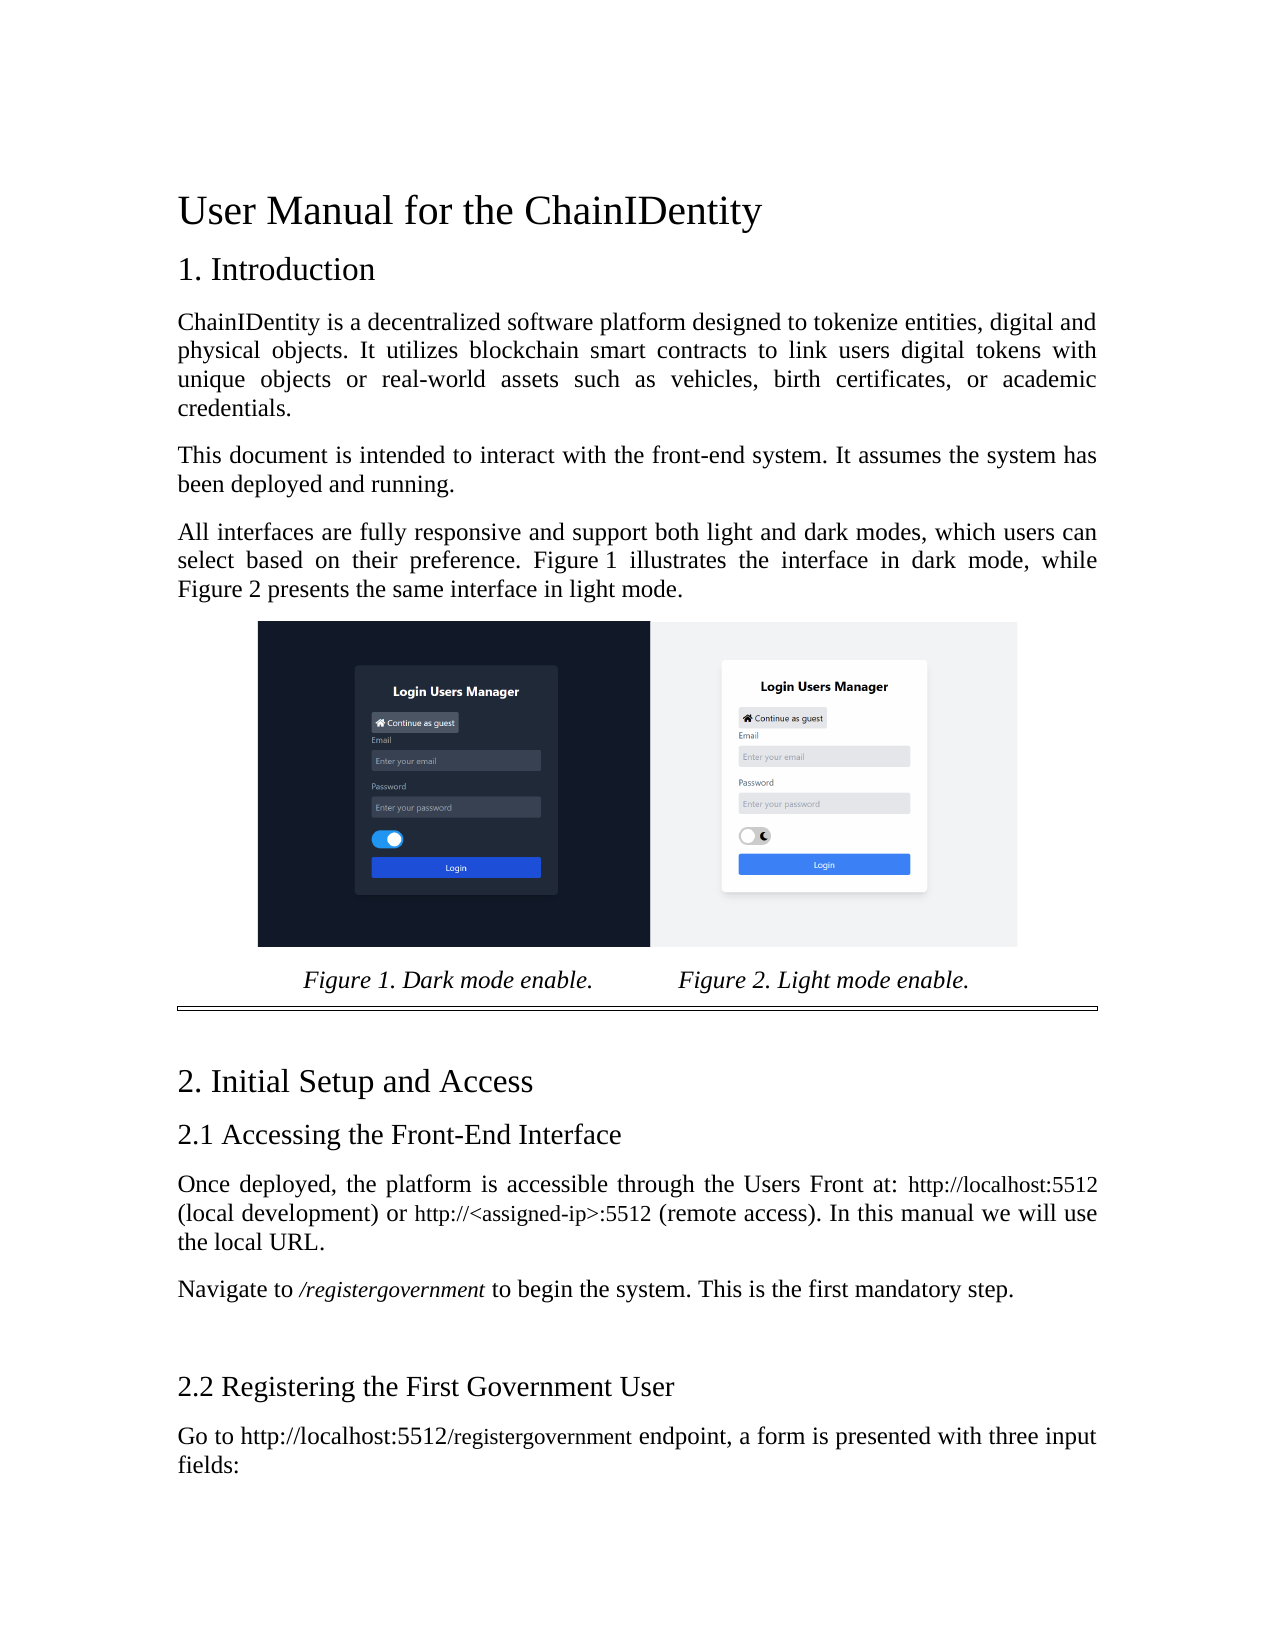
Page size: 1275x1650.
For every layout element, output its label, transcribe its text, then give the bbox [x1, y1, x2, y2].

text ChainIDentity is a decentralized software platform designed to tokenize entities, digital and physical objects. It utilizes blockchain smart contracts to link users digital tokens with unique objects or real-world assets such as vehicles, birth certificates, or academic credentials. [177, 307, 1098, 422]
text All interfaces are fully responsive and support both light and dark modes, which users can select based on their preference. Figure 1 illustrates the interface in dark mode, while Figure 2 presents the same interface in light mode. [177, 517, 1098, 603]
subtitle User Manual for the ChainIDentity [177, 185, 1098, 233]
text Once deployed, the platform is accessible through the Users Front at: http://localhost:5512 (local development) or http://<assigned-ip>:5512 (remote access). In this manual we will use the local URL. [177, 1169, 1098, 1255]
text Figure 1. Dark mode enable. Figure 2. Light mode enable. [177, 966, 1098, 994]
subtitle 2. Initial Setup and Access [177, 1062, 1098, 1100]
picture [257, 621, 1018, 947]
text This document is intended to interact with the front-end system. It assumes the system has been deployed and running. [177, 441, 1098, 498]
subtitle 2.1 Accessing the Front-End Interface [177, 1117, 1098, 1150]
subtitle 1. Introduction [177, 250, 1098, 288]
text Navigate to /registergovernment to begin the system. This is the first mandatory step. [177, 1274, 1098, 1303]
text Go to http://localhost:5512/registergovernment endpoint, a form is presented with three input fields: [177, 1421, 1098, 1479]
subtitle 2.2 Registering the First Government User [177, 1369, 1098, 1403]
